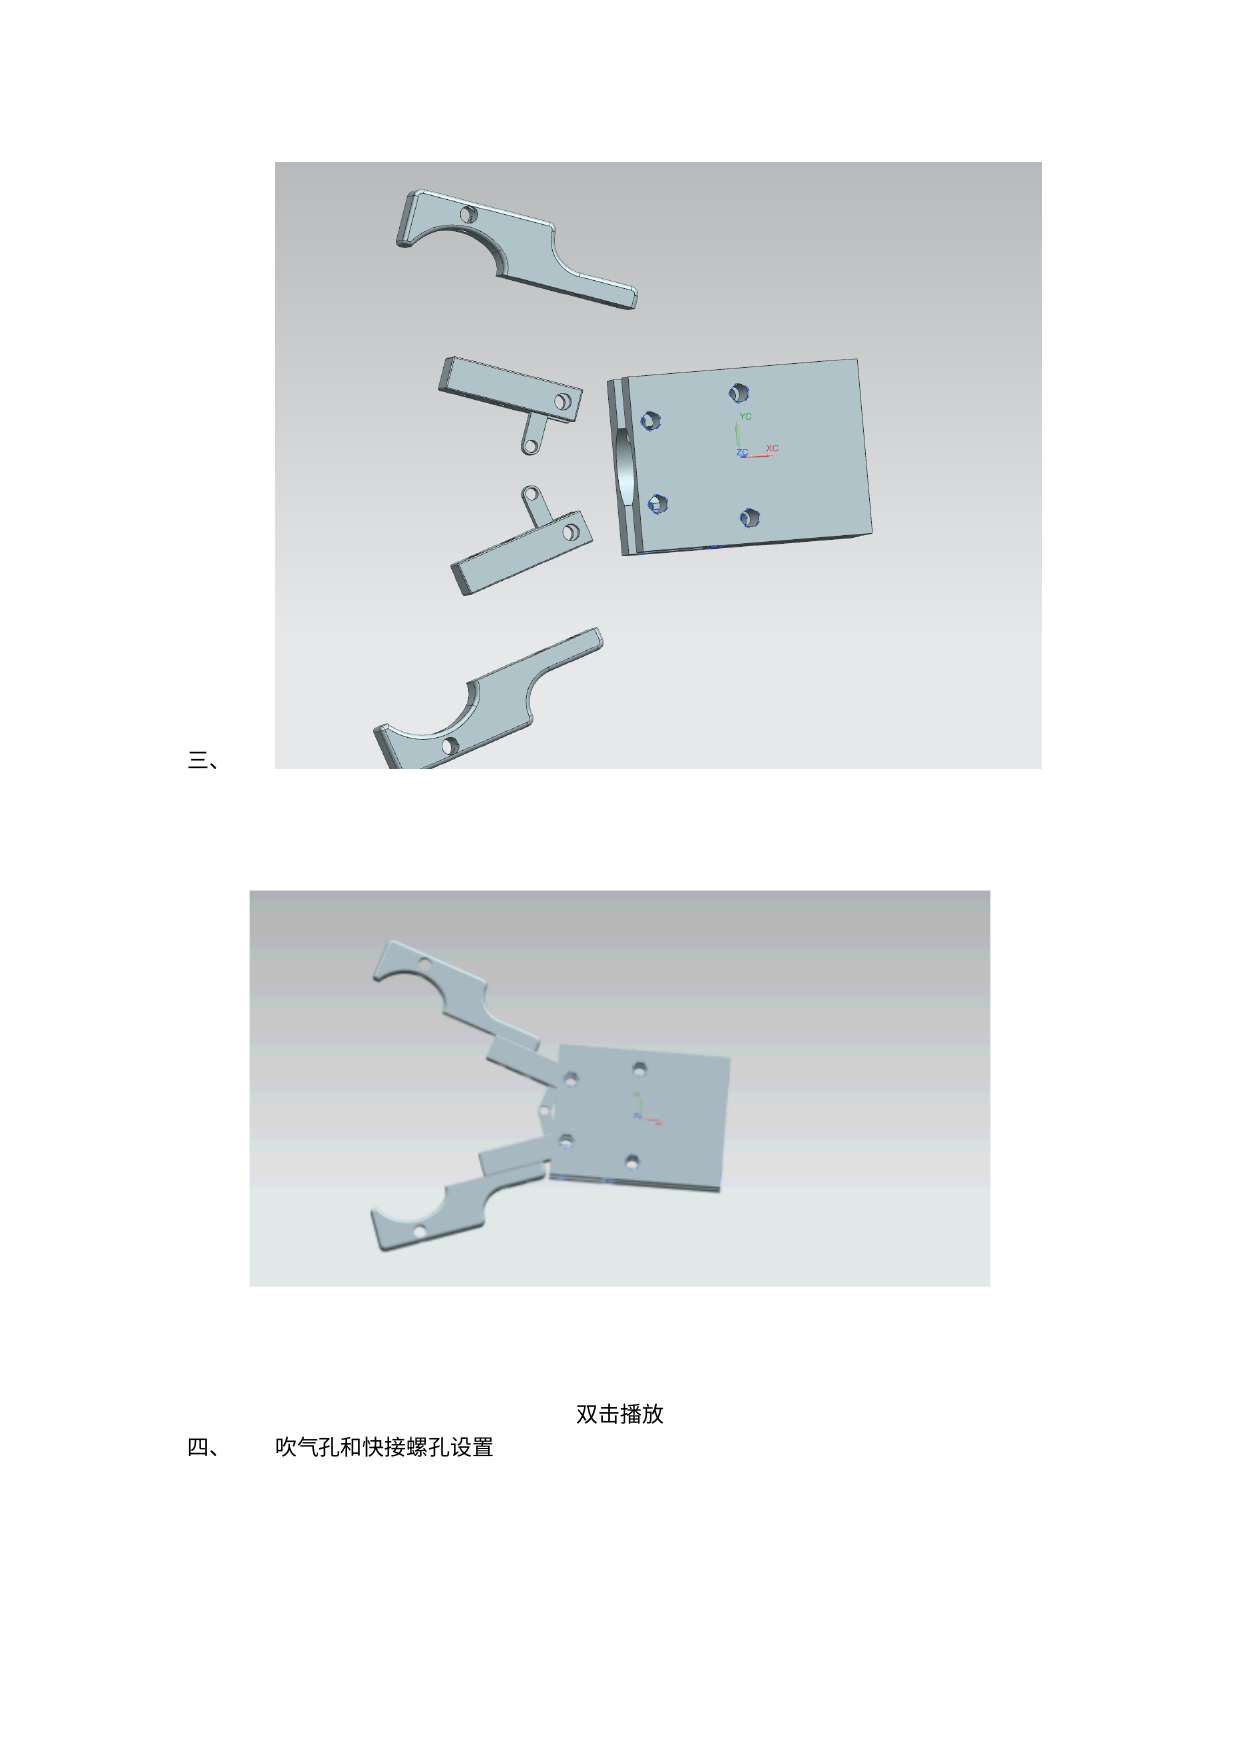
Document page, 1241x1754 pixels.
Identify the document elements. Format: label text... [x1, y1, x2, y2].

picture [275, 162, 1042, 769]
list 吹气孔和快接螺孔设置 [187, 1429, 1053, 1462]
text 双击播放 [187, 1397, 1053, 1429]
